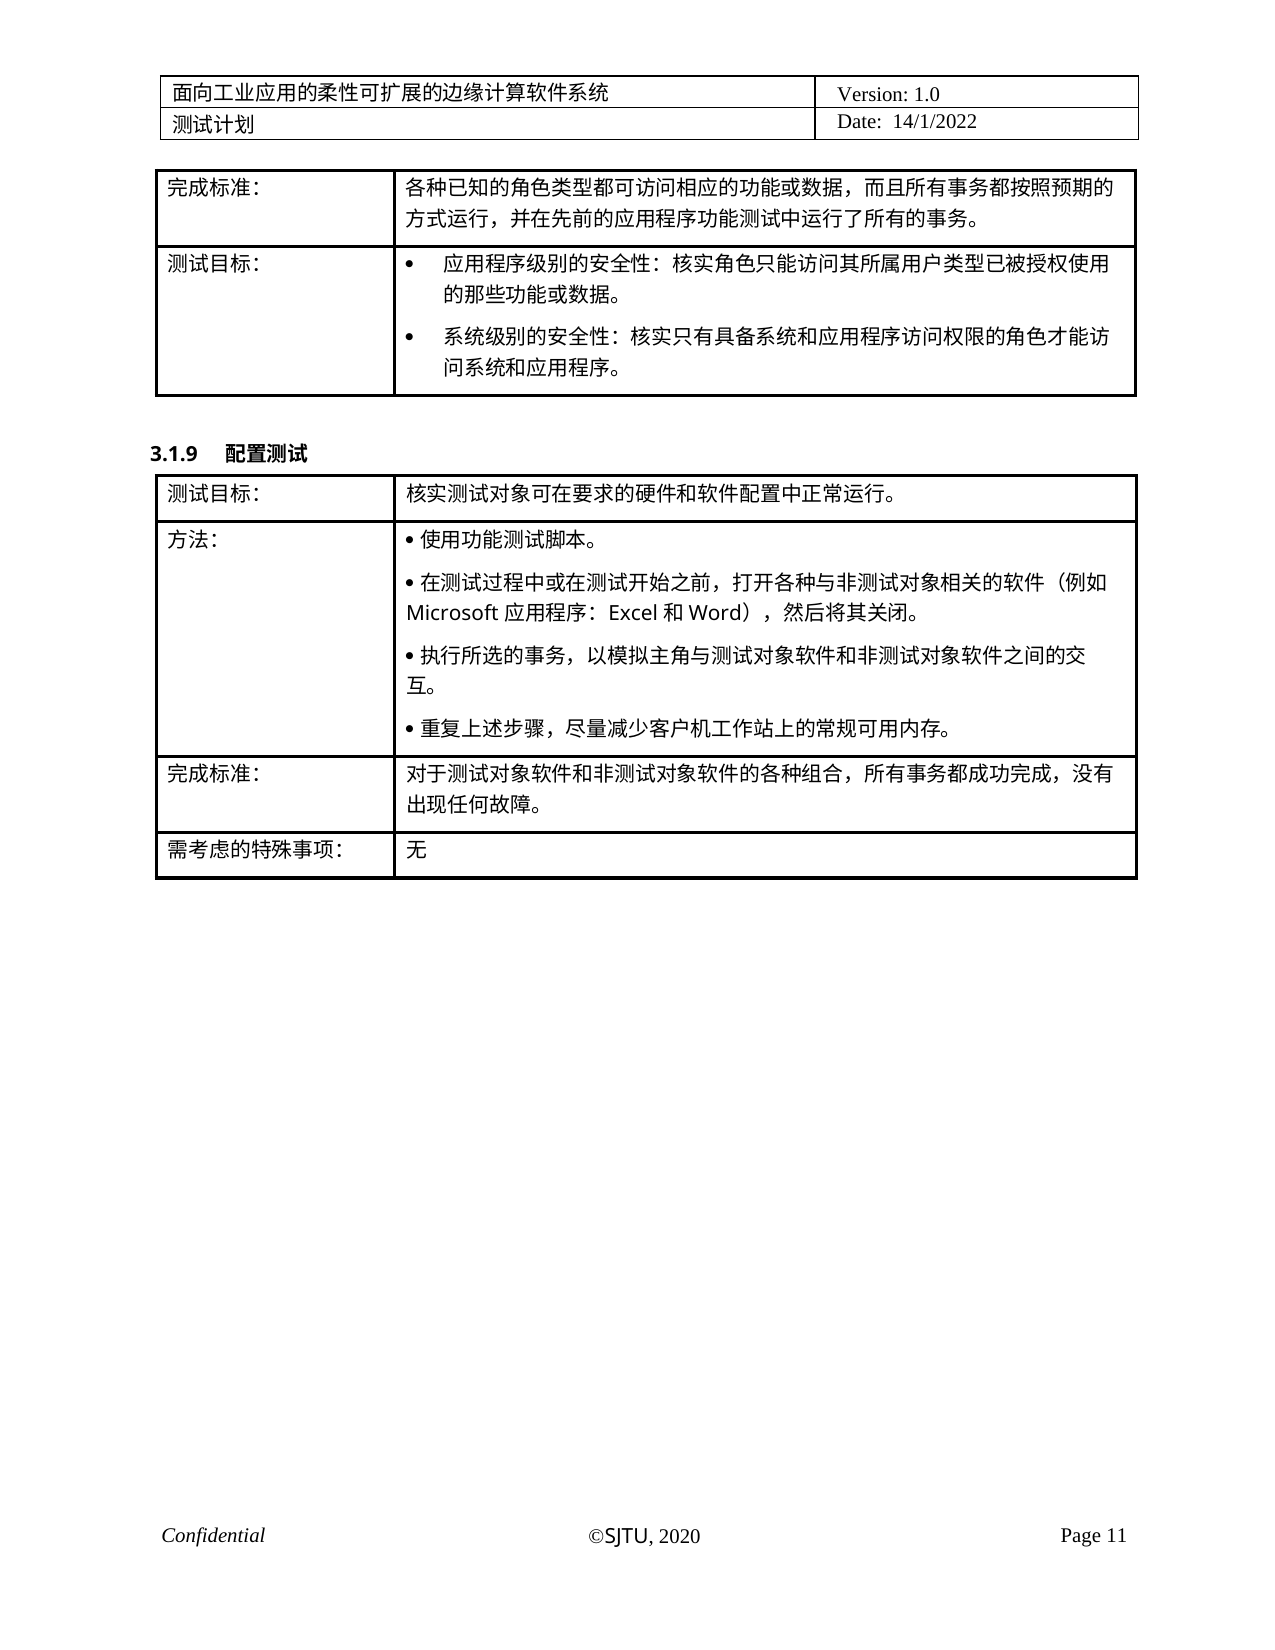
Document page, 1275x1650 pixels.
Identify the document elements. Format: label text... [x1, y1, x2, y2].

table_cell 使用功能测试脚本。 在测试过程中或在测试开始之前，打开各种与非测试对象相关的软件（例如 Microsoft 应用程序：Excel 和Word），然后将其关闭。 执行所选的事务，以模拟主角与测试对象软件和非测试对象软件之间的交互。 重复上述步骤，尽量减少客户机工作站上的常规可用内存。 [396, 523, 1135, 754]
table_header 核实测试对象可在要求的硬件和软件配置中正常运行。 [396, 477, 1135, 520]
table_cell 完成标准： [158, 758, 393, 831]
subtitle 配置测试 [150, 438, 1125, 468]
table_cell 完成标准： [158, 172, 393, 244]
table_header 测试目标： [158, 477, 393, 520]
table_cell 测试目标： [158, 248, 393, 393]
table_cell 需考虑的特殊事项： [158, 834, 393, 876]
table_cell 无 [396, 834, 1135, 876]
table_cell 应用程序级别的安全性：核实角色只能访问其所属用户类型已被授权使用的那些功能或数据。 系统级别的安全性：核实只有具备系统和应用程序访问权限的角色才能访问系统和应用程序。 [396, 248, 1134, 393]
table_cell 各种已知的角色类型都可访问相应的功能或数据，而且所有事务都按照预期的方式运行，并在先前的应用程序功能测试中运行了所有的事务。 [396, 172, 1134, 244]
table_cell 对于测试对象软件和非测试对象软件的各种组合，所有事务都成功完成，没有出现任何故障。 [396, 758, 1135, 831]
table_cell 方法： [158, 523, 393, 754]
